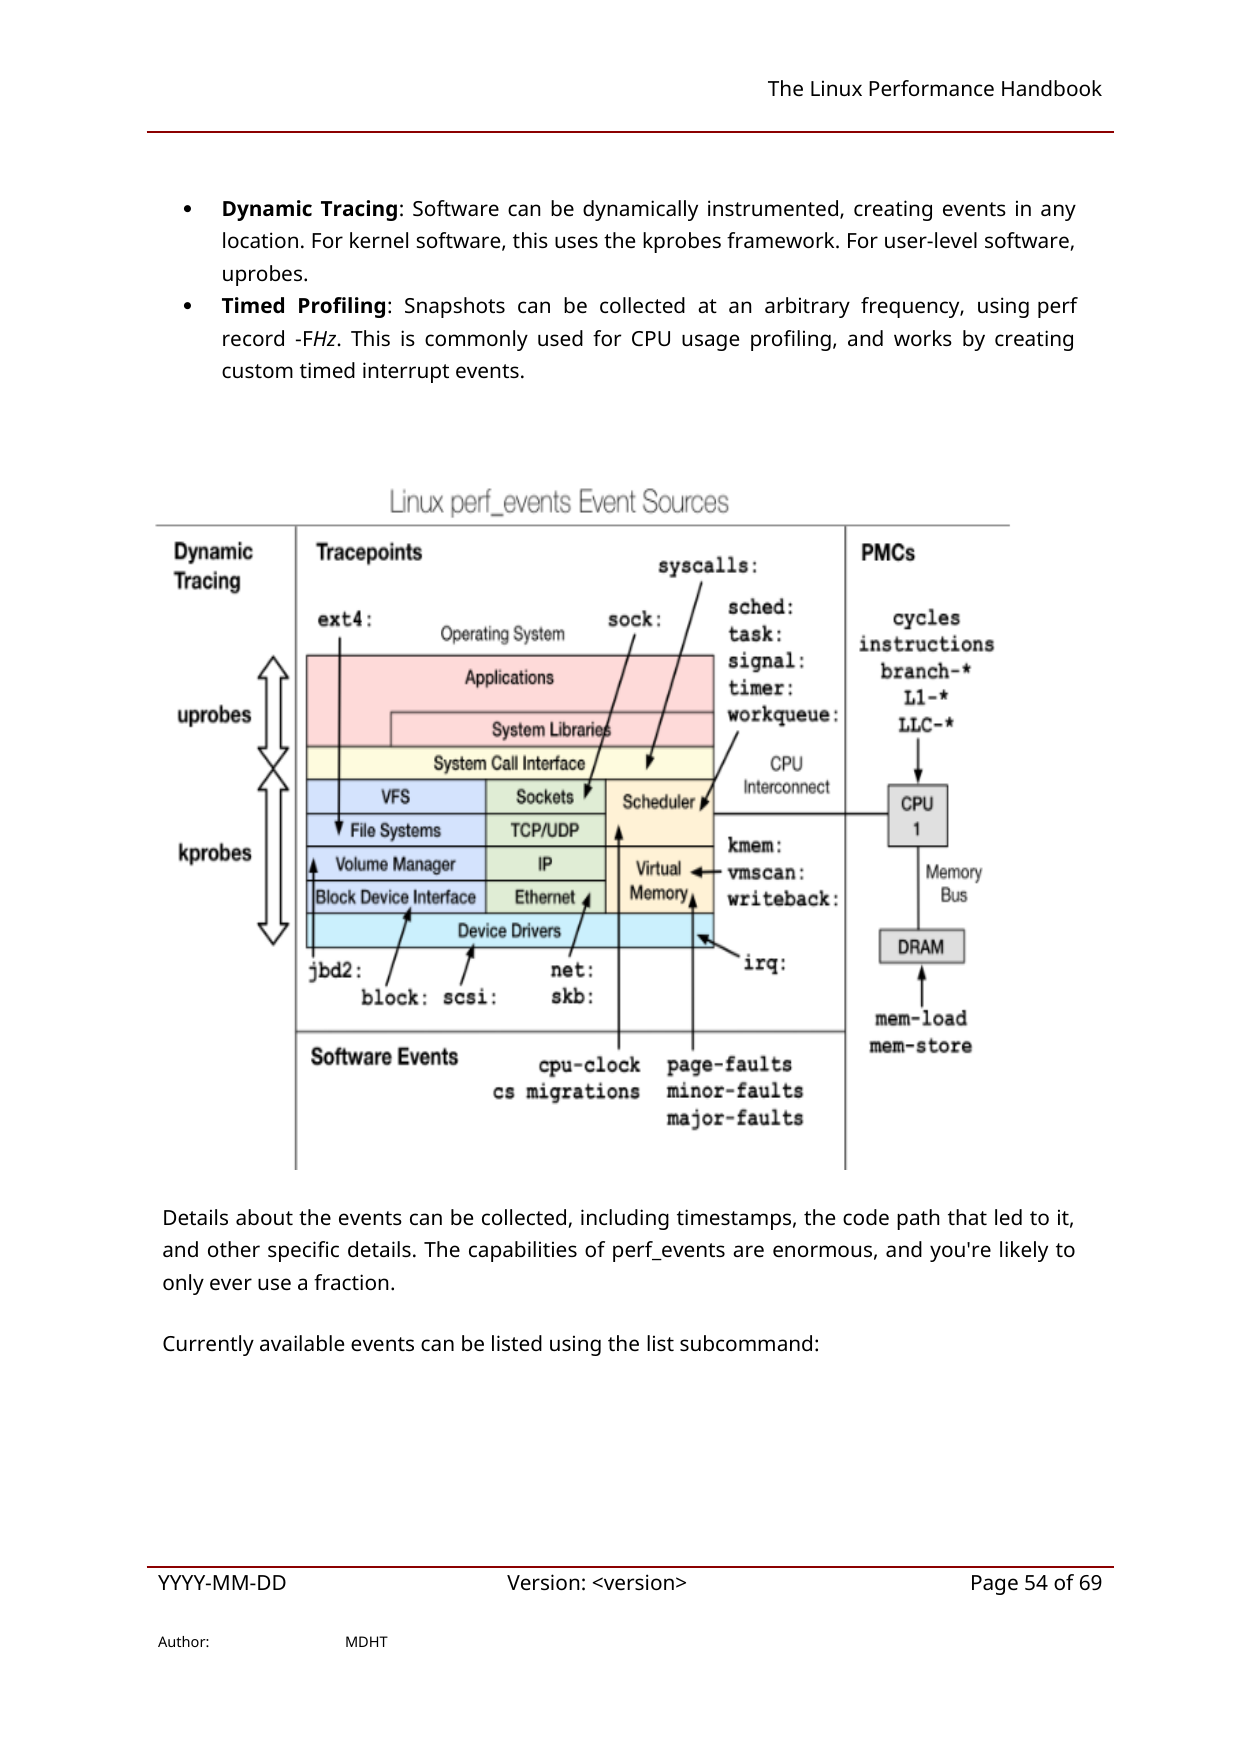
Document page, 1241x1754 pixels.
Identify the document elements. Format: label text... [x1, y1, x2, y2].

list Dynamic Tracing: Software can be dynamically instrumented, creating events in any location. For kernel software, this uses the kprobes framework. For user-level software, uprobes. [184, 190, 1077, 287]
list Timed Profiling: Snapshots can be collected at an arbitrary frequency, using perf record -FHz. This is commonly used for CPU usage profiling, and works by creating custom timed interrupt events. [184, 287, 1077, 385]
text Details about the events can be collected, including timestamps, the code path that led to it, and other specific details. The capabilities of perf_events are enormous, and you're likely to only ever use a fraction. [162, 1199, 1077, 1296]
text Currently available events can be listed using the list subcommand: [162, 1325, 1077, 1358]
picture [146, 470, 1021, 1170]
